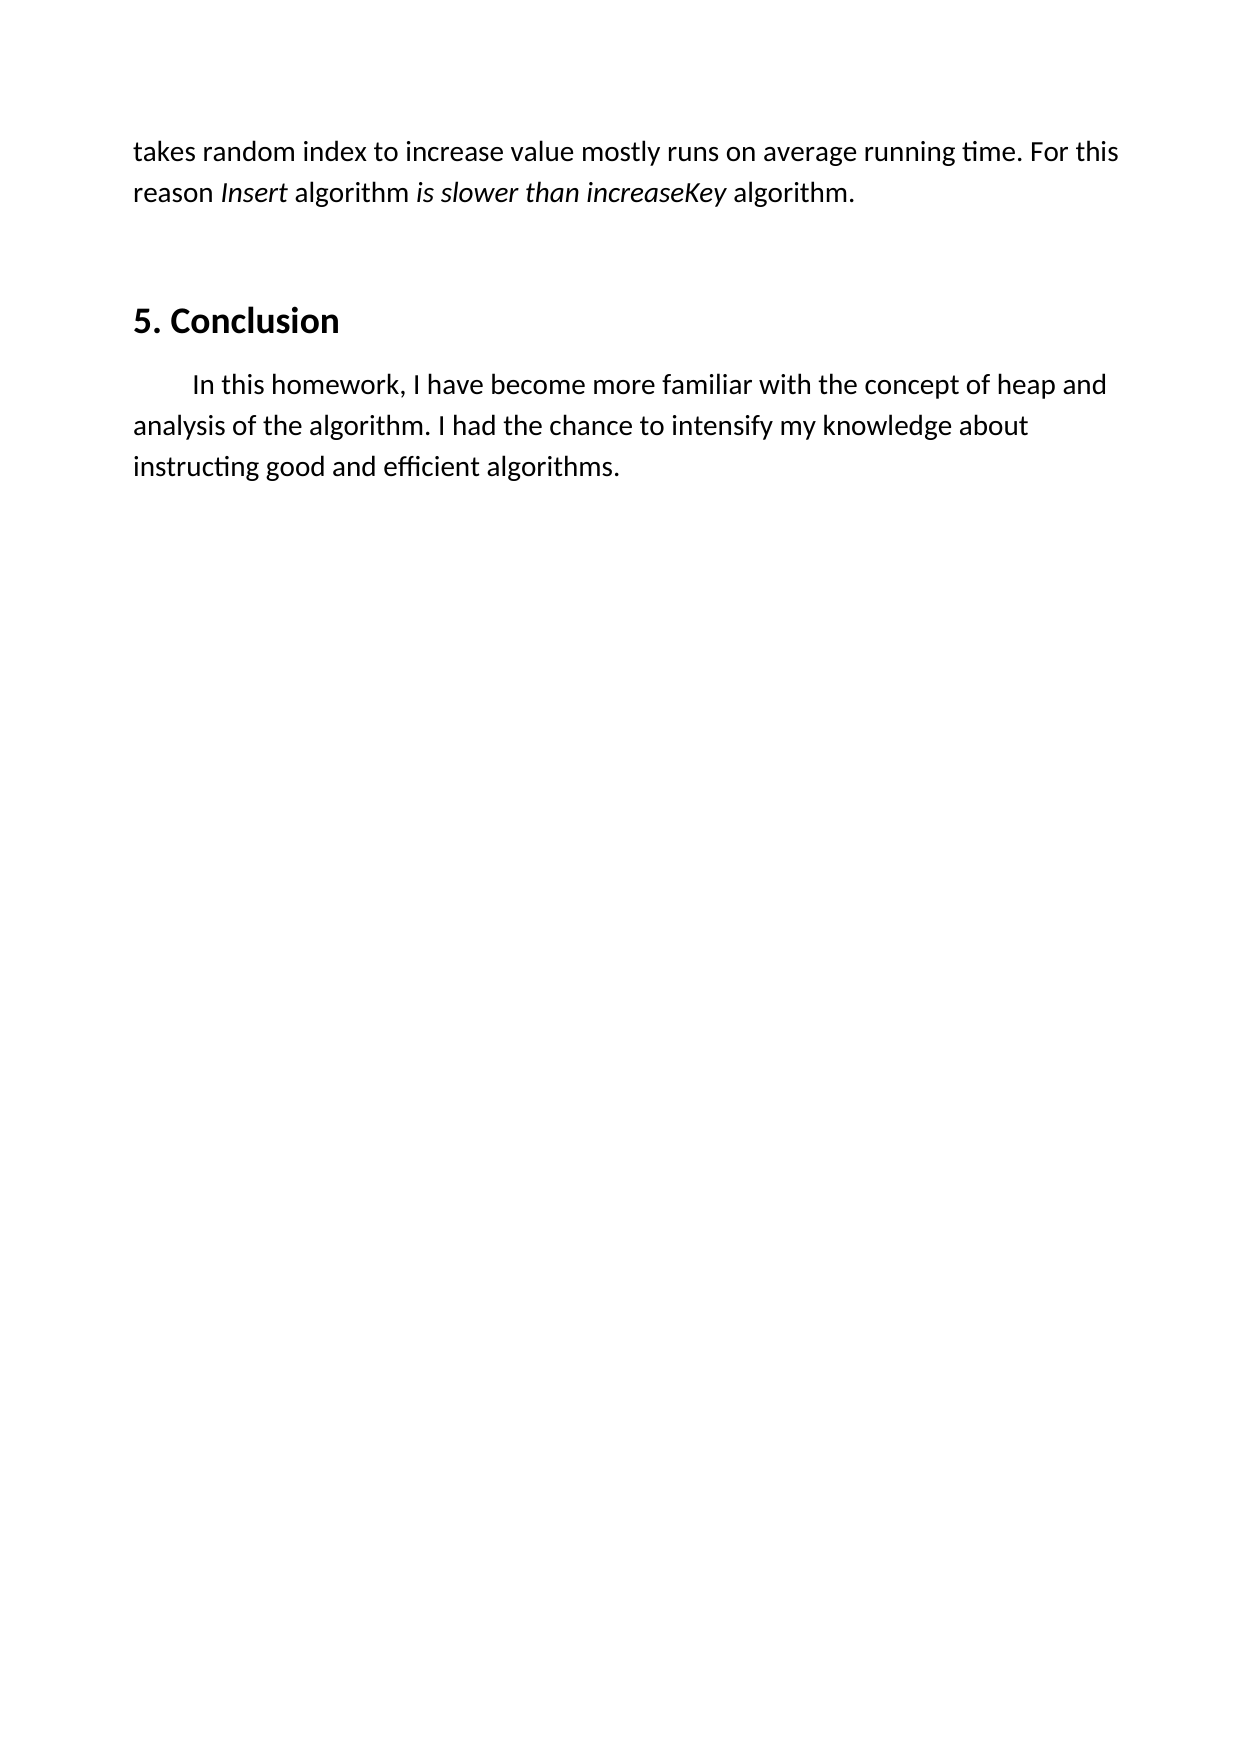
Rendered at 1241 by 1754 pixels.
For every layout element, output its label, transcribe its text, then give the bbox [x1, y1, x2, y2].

text 5. Conclusion [133, 297, 1122, 343]
text In this homework, I have become more familiar with the concept of heap and analysis of the algorithm. I had the chance to intensify my knowledge about instructing good and efficient algorithms. [133, 366, 1122, 484]
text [133, 133, 1122, 209]
